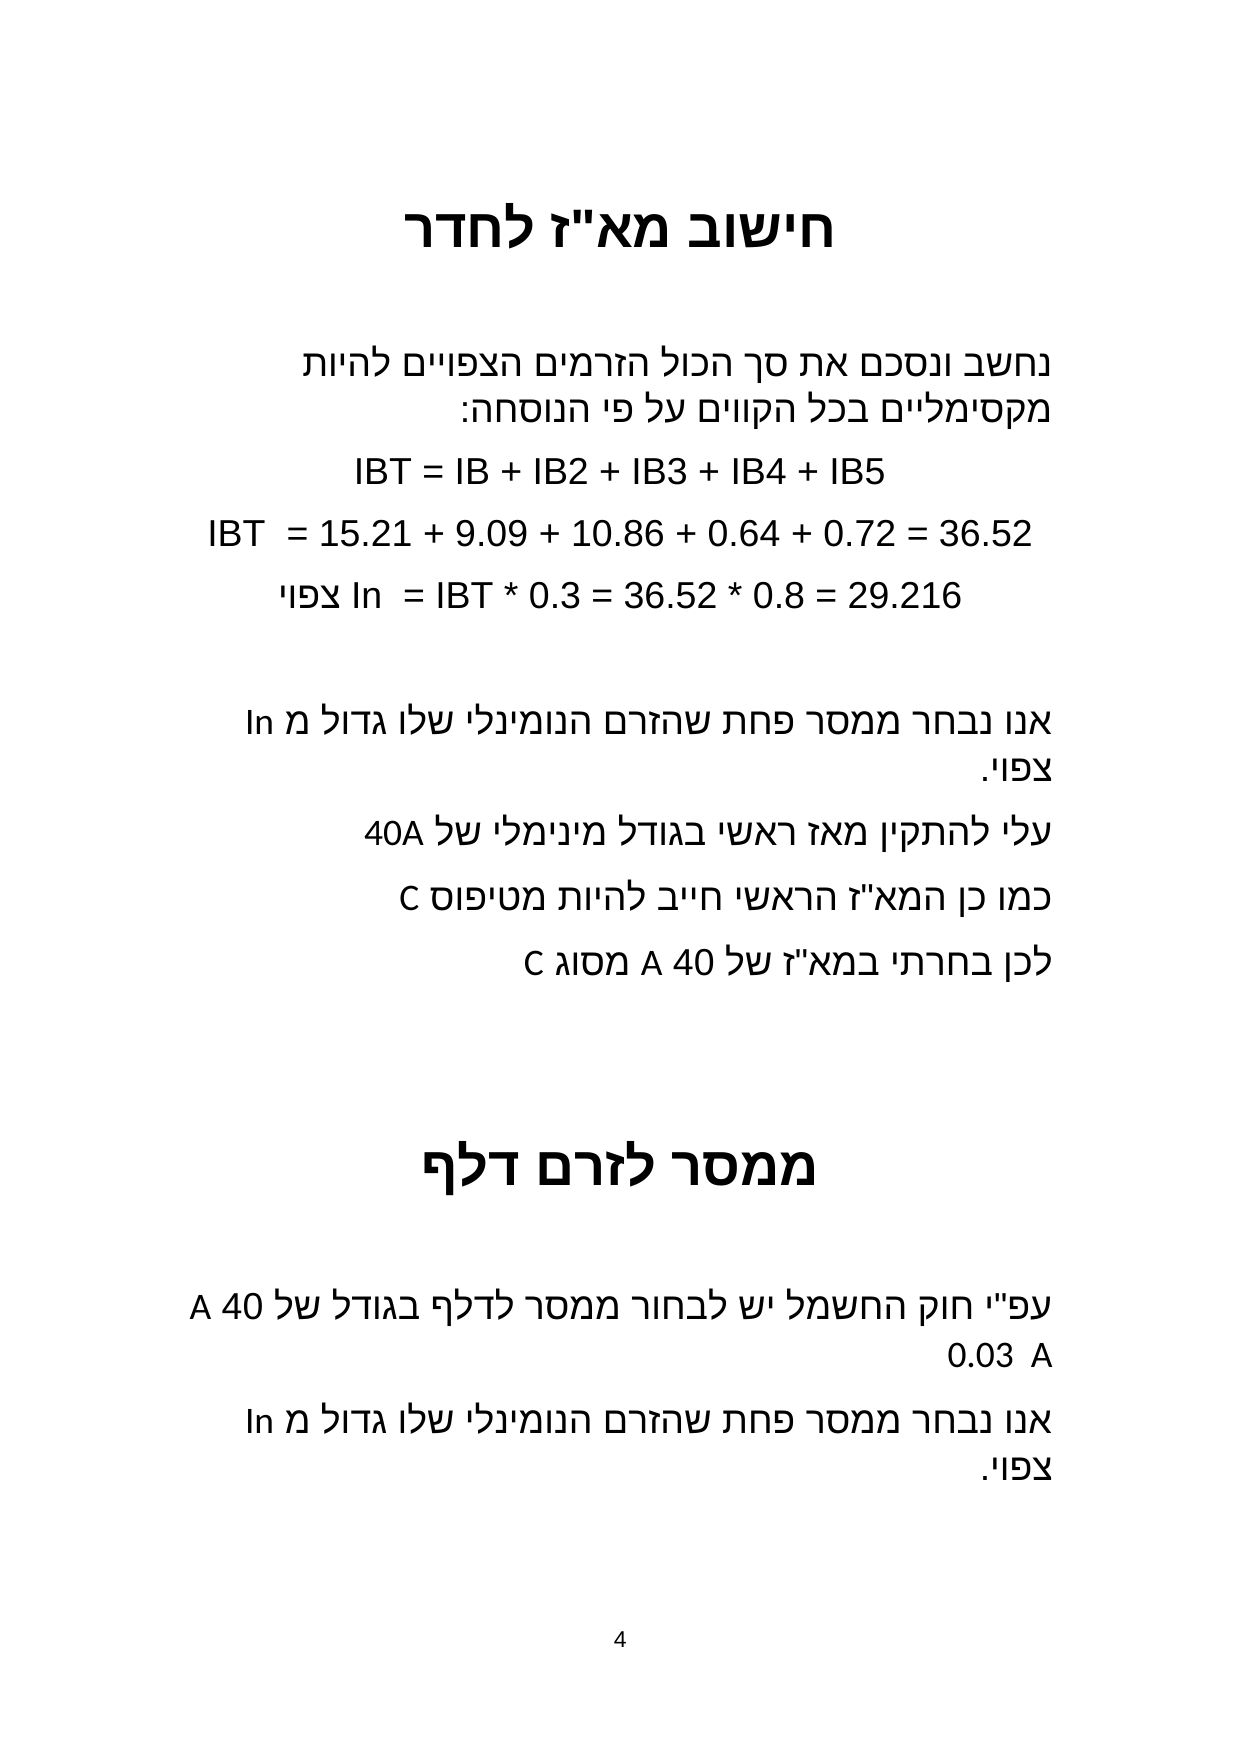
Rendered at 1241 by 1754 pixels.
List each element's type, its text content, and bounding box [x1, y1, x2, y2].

text 36.52 = 0.72 + 0.64 + 10.86 + 9.09 + 15.21 = IBT [187, 511, 1053, 554]
text אנו נבחר ממסר פחת שהזרם הנומינלי שלו גדול מ In צפוי. [187, 1397, 1053, 1488]
text עפ"י חוק החשמל יש לבחור ממסר לדלף בגודל של 40 A 0.03 A [187, 1283, 1053, 1377]
text לכן בחרתי במא"ז של 40 A מסוג C [187, 939, 1053, 985]
text עלי להתקין מאז ראשי בגודל מינימלי של 40A [187, 809, 1053, 855]
text צפוי In = IBT * 0.3 = 36.52 * 0.8 = 29.216 [187, 574, 1053, 617]
text נחשב ונסכם את סך הכול הזרמים הצפויים להיות מקסימליים בכל הקווים על פי הנוסחה: [187, 341, 1053, 430]
text ממסר לזרם דלף [187, 1135, 1053, 1197]
text חישוב מא"ז לחדר [187, 196, 1053, 259]
text אנו נבחר ממסר פחת שהזרם הנומינלי שלו גדול מ In צפוי. [187, 698, 1053, 790]
text IBT = IB + IB2 + IB3 + IB4 + IB5 [187, 449, 1053, 492]
text כמו כן המא"ז הראשי חייב להיות מטיפוס C [187, 874, 1053, 920]
